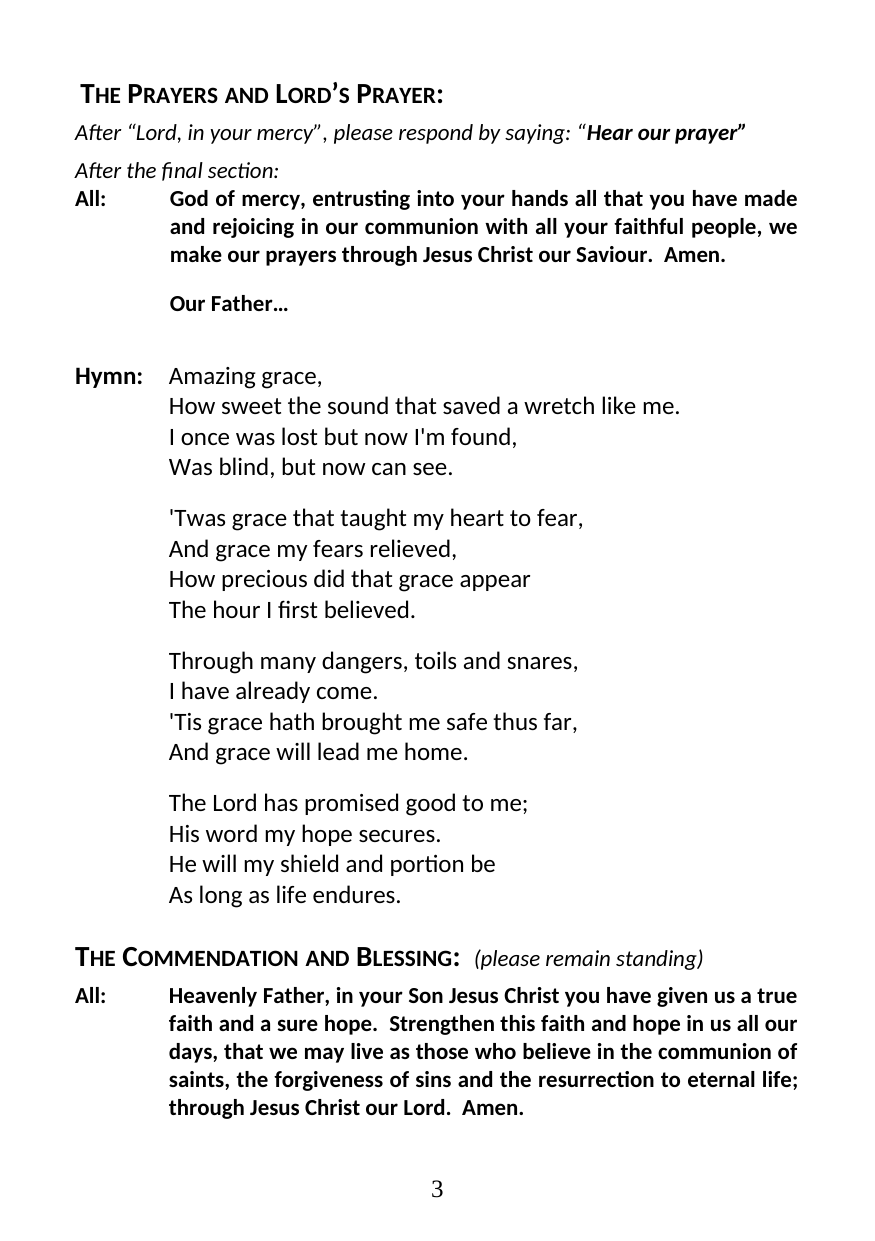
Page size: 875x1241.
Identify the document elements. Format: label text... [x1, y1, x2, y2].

text Hymn: Amazing grace, [75, 360, 799, 391]
subtitle After the final section: [75, 156, 799, 184]
text His word my hope secures. [169, 818, 799, 848]
text All: God of mercy, entrusting into your hands all that you have made and rejoicing in our communion with all your faithful people, we make our prayers through Jesus Christ our Saviour. Amen. [75, 184, 799, 268]
text He will my shield and portion be [169, 848, 799, 879]
text The Prayers and Lord’s Prayer: [75, 75, 799, 111]
text 'Tis grace hath brought me safe thus far, [169, 706, 799, 736]
text The hour I first believed. [169, 594, 799, 624]
text I once was lost but now I'm found, [169, 421, 799, 452]
text The Lord has promised good to me; [169, 787, 799, 818]
text Through many dangers, toils and snares, [169, 645, 799, 675]
text The Commendation and Blessing: (please remain standing) [75, 938, 799, 974]
text After “Lord, in your mercy”, please respond by saying: “Hear our prayer” [75, 118, 799, 146]
text How precious did that grace appear [169, 563, 799, 594]
text 'Twas grace that taught my heart to fear, [169, 502, 799, 533]
text Our Father… [75, 289, 799, 317]
text As long as life endures. [169, 879, 799, 909]
text I have already come. [169, 675, 799, 706]
text How sweet the sound that saved a wretch like me. [169, 391, 799, 421]
text And grace will lead me home. [169, 736, 799, 767]
text And grace my fears relieved, [169, 533, 799, 563]
text Was blind, but now can see. [169, 452, 799, 482]
text All: Heavenly Father, in your Son Jesus Christ you have given us a true faith and a sure hope. Strengthen this faith and hope in us all our days, that we may live as those who believe in the communion of saints, the forgiveness of sins and the resurrection to eternal life; through Jesus Christ our Lord. Amen. [75, 981, 799, 1121]
